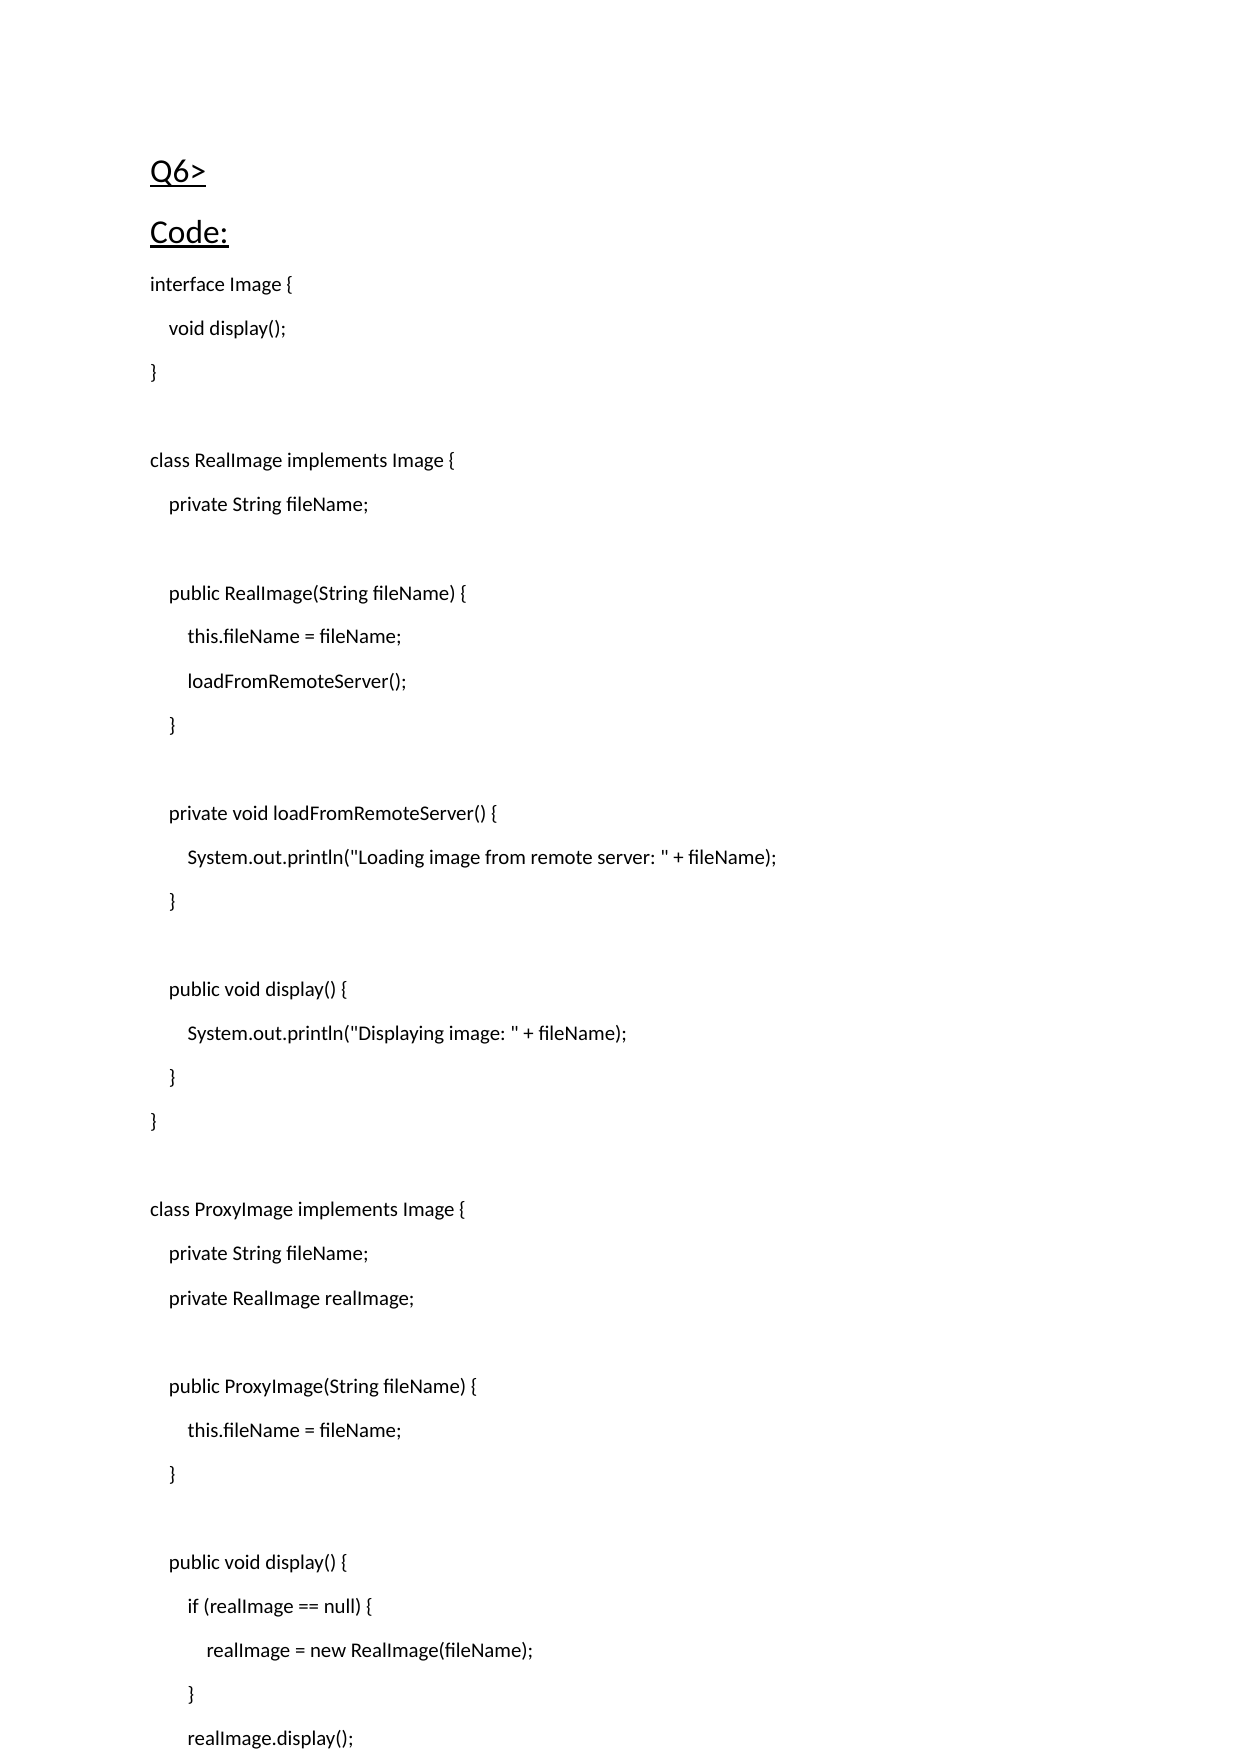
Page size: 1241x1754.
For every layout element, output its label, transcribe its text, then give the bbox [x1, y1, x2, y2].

text } [150, 1461, 1090, 1486]
text realImage.display(); [150, 1725, 1090, 1751]
text interface Image { [150, 271, 1090, 297]
text } [150, 888, 1090, 913]
text System.out.println("Loading image from remote server: " + fileName); [150, 844, 1090, 869]
text } [150, 1064, 1090, 1090]
text } [150, 359, 1090, 385]
text this.fileName = fileName; [150, 1417, 1090, 1442]
text private String fileName; [150, 1241, 1090, 1266]
text realImage = new RealImage(fileName); [150, 1637, 1090, 1663]
text void display(); [150, 315, 1090, 341]
text private String fileName; [150, 492, 1090, 517]
text Code: [150, 211, 1090, 251]
text class ProxyImage implements Image { [150, 1197, 1090, 1222]
text Q6> [150, 150, 1090, 191]
text public RealImage(String fileName) { [150, 580, 1090, 605]
text System.out.println("Displaying image: " + fileName); [150, 1020, 1090, 1046]
text public void display() { [150, 976, 1090, 1002]
text public ProxyImage(String fileName) { [150, 1373, 1090, 1398]
text public void display() { [150, 1549, 1090, 1574]
text private RealImage realImage; [150, 1285, 1090, 1310]
text loadFromRemoteServer(); [150, 668, 1090, 693]
text } [150, 1108, 1090, 1134]
text private void loadFromRemoteServer() { [150, 800, 1090, 825]
text } [150, 712, 1090, 737]
text } [150, 1681, 1090, 1707]
text class RealImage implements Image { [150, 447, 1090, 473]
text this.fileName = fileName; [150, 624, 1090, 649]
text if (realImage == null) { [150, 1593, 1090, 1618]
